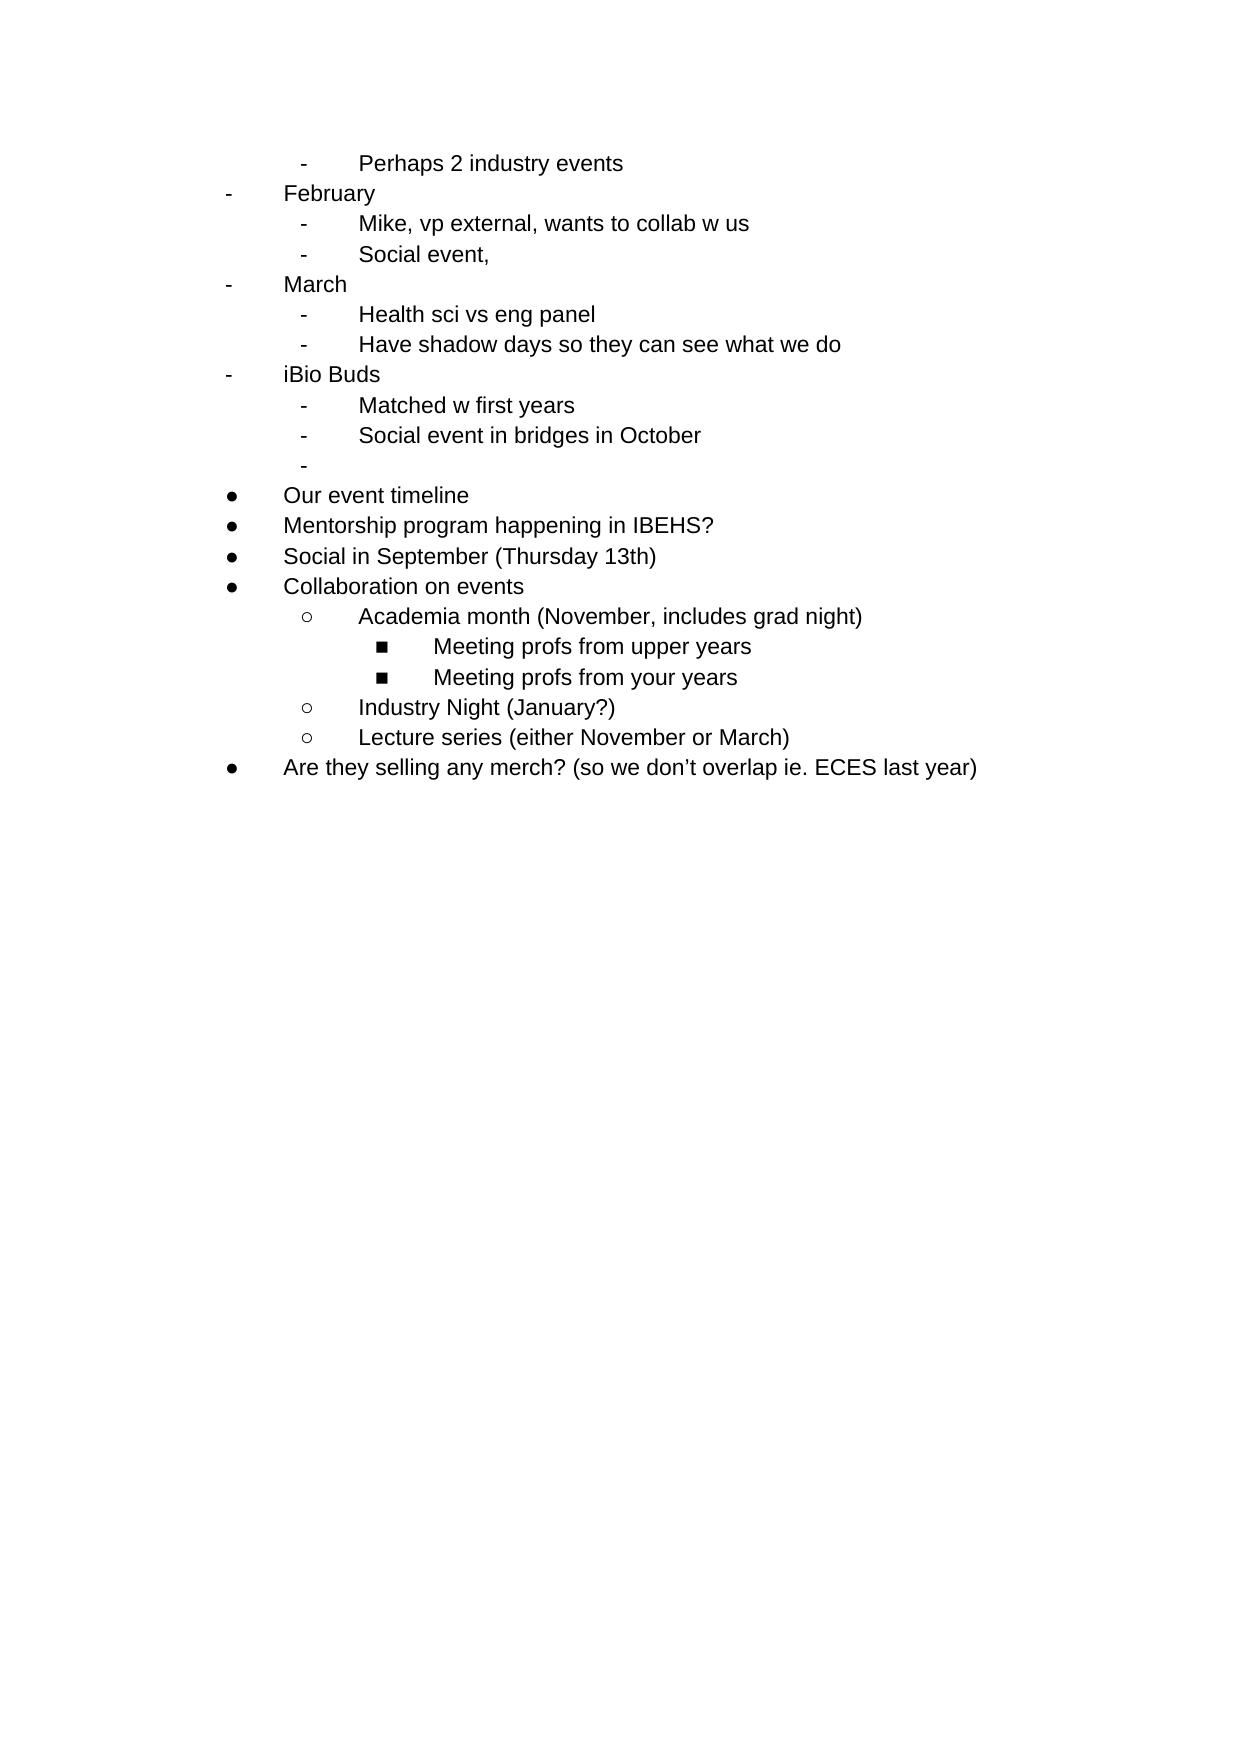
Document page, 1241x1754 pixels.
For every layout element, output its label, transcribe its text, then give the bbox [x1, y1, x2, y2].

text - [300, 452, 1090, 478]
text - February [225, 180, 1090, 207]
text - Health sci vs eng panel [300, 301, 1090, 327]
text ■ Meeting profs from upper years [375, 633, 1090, 660]
text ● Mentorship program happening in IBEHS? [225, 512, 1090, 539]
text - Mike, vp external, wants to collab w us [300, 210, 1090, 237]
text - Matched w first years [300, 392, 1090, 418]
text ○ Academia month (November, includes grad night) [300, 603, 1090, 629]
text - Perhaps 2 industry events [300, 150, 1090, 176]
text ○ Lecture series (either November or March) [300, 724, 1090, 750]
text - Social event, [300, 241, 1090, 267]
text ■ Meeting profs from your years [375, 663, 1090, 690]
text ○ Industry Night (January?) [300, 694, 1090, 720]
text ● Collaboration on events [225, 573, 1090, 599]
text ● Are they selling any merch? (so we don’t overlap ie. ECES last year) [225, 754, 1090, 781]
text ● Our event timeline [225, 482, 1090, 509]
text - Social event in bridges in October [300, 422, 1090, 448]
text - Have shadow days so they can see what we do [300, 331, 1090, 358]
text - March [225, 271, 1090, 297]
text ● Social in September (Thursday 13th) [225, 543, 1090, 569]
text - iBio Buds [225, 361, 1090, 388]
